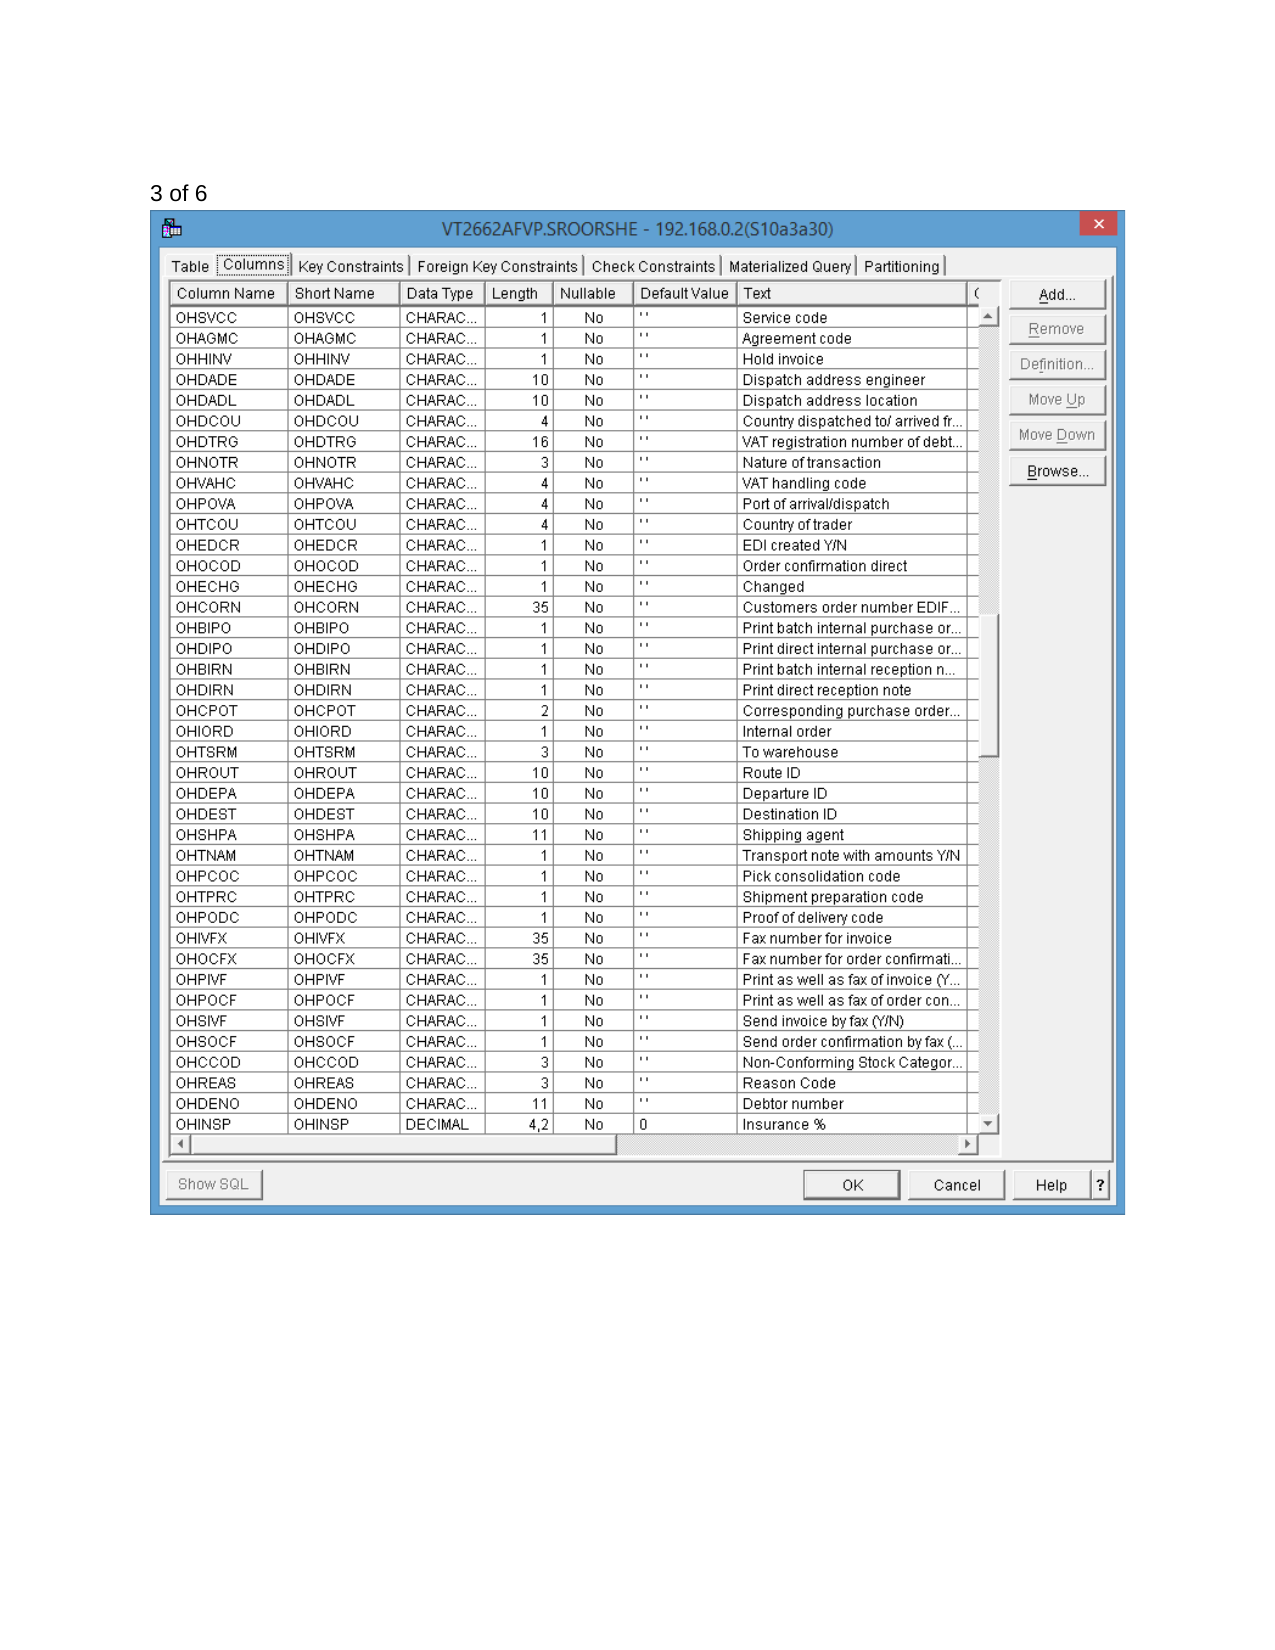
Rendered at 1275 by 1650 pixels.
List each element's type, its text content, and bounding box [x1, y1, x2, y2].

picture [150, 210, 1125, 1215]
text 3 of 6 [150, 180, 1125, 207]
